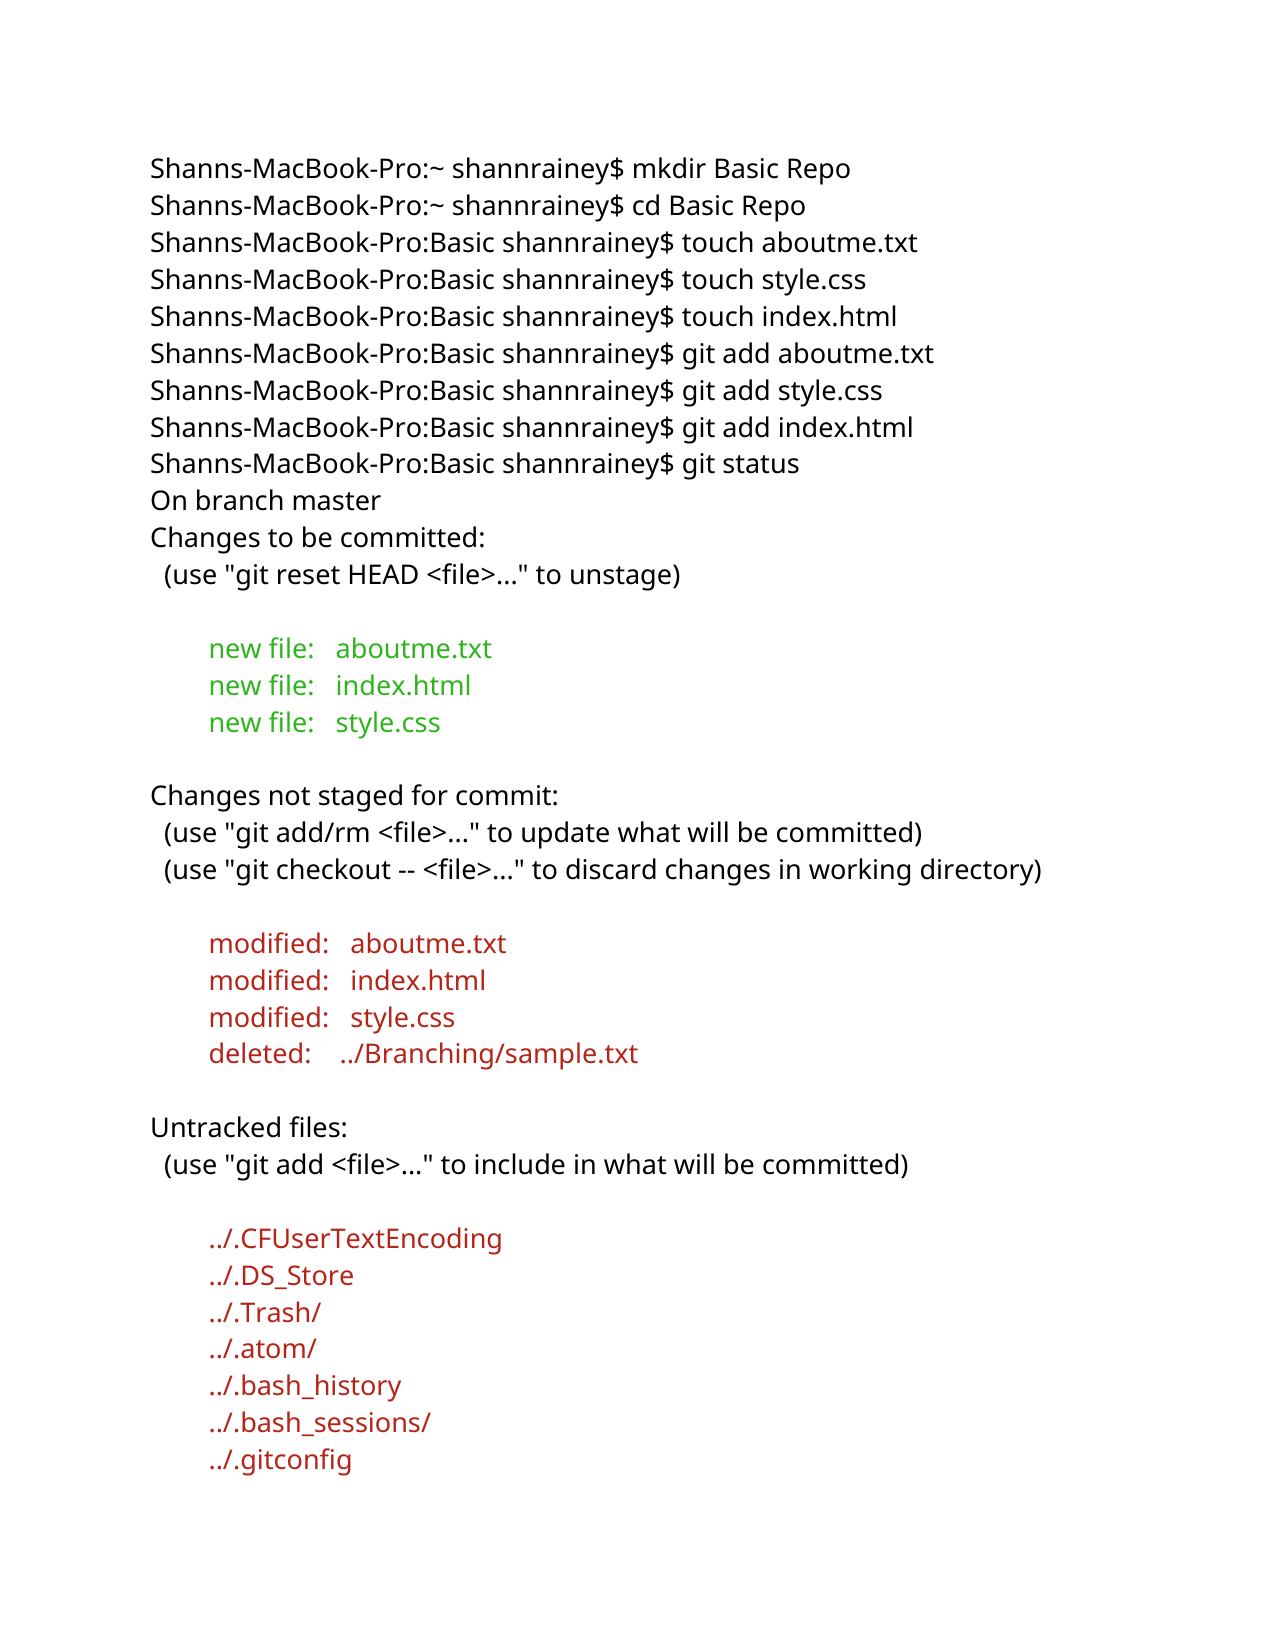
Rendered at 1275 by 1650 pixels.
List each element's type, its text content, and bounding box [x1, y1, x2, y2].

text Shanns-MacBook-Pro:~ shannrainey$ cd Basic Repo [150, 187, 1125, 224]
text On branch master [150, 482, 1125, 519]
text ../.DS_Store [150, 1256, 1125, 1293]
text Shanns-MacBook-Pro:Basic shannrainey$ git add aboutme.txt [150, 334, 1125, 371]
text modified: style.css [150, 998, 1125, 1035]
text Changes to be committed: [150, 519, 1125, 556]
text new file: style.css [150, 703, 1125, 740]
text ../.gitconfig [150, 1441, 1125, 1477]
text (use "git add <file>..." to include in what will be committed) [150, 1146, 1125, 1182]
text Shanns-MacBook-Pro:Basic shannrainey$ git status [150, 445, 1125, 482]
text Shanns-MacBook-Pro:~ shannrainey$ mkdir Basic Repo [150, 150, 1125, 187]
text Shanns-MacBook-Pro:Basic shannrainey$ touch style.css [150, 261, 1125, 297]
text Shanns-MacBook-Pro:Basic shannrainey$ git add index.html [150, 408, 1125, 445]
text Shanns-MacBook-Pro:Basic shannrainey$ touch index.html [150, 297, 1125, 334]
text Shanns-MacBook-Pro:Basic shannrainey$ git add style.css [150, 371, 1125, 408]
text Shanns-MacBook-Pro:Basic shannrainey$ touch aboutme.txt [150, 224, 1125, 261]
text Changes not staged for commit: [150, 777, 1125, 814]
text ../.bash_history [150, 1367, 1125, 1404]
text (use "git checkout -- <file>..." to discard changes in working directory) [150, 851, 1125, 887]
text ../.bash_sessions/ [150, 1404, 1125, 1441]
text ../.Trash/ [150, 1293, 1125, 1330]
text Untracked files: [150, 1109, 1125, 1146]
text ../.atom/ [150, 1330, 1125, 1367]
text modified: aboutme.txt [150, 924, 1125, 961]
text ../.CFUserTextEncoding [150, 1219, 1125, 1256]
text modified: index.html [150, 961, 1125, 998]
text deleted: ../Branching/sample.txt [150, 1035, 1125, 1072]
text (use "git reset HEAD <file>..." to unstage) [150, 556, 1125, 592]
text new file: aboutme.txt [150, 629, 1125, 666]
text (use "git add/rm <file>..." to update what will be committed) [150, 814, 1125, 851]
text new file: index.html [150, 666, 1125, 703]
